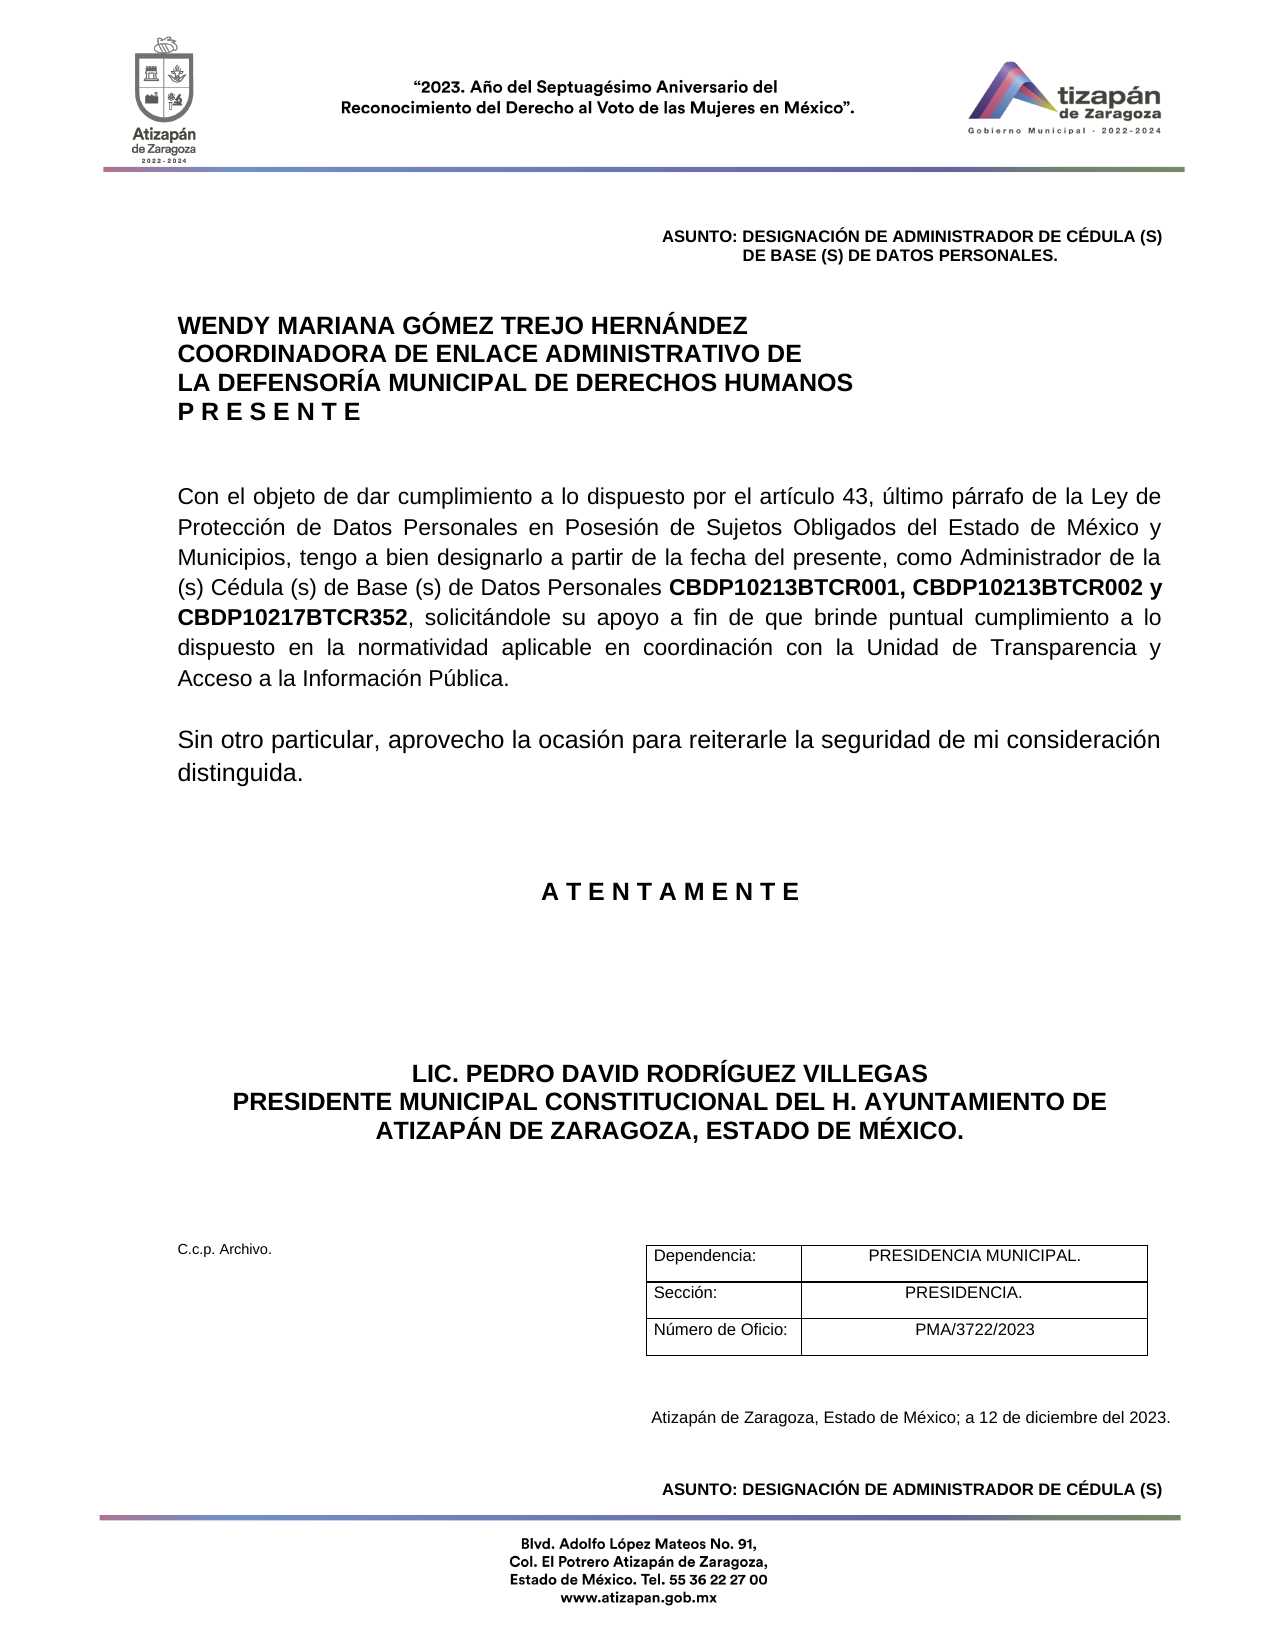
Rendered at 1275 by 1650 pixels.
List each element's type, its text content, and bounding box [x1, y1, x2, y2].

table_cell PRESIDENCIA. [802, 1283, 1147, 1318]
text WENDY MARIANA GÓMEZ TREJO HERNÁNDEZ [177, 311, 1162, 339]
text Atizapán de Zaragoza, Estado de México; a 12 de diciembre del 2023. [177, 1408, 1171, 1427]
picture [103, 30, 1185, 173]
text C.c.p. Archivo. [177, 1241, 1162, 1257]
text Sin otro particular, aprovecho la ocasión para reiterarle la seguridad de mi consideración distinguida. [177, 725, 1162, 787]
text COORDINADORA DE ENLACE ADMINISTRATIVO DE [177, 339, 1162, 368]
table_cell Número de Oficio: [647, 1319, 801, 1355]
text PRESIDENTE MUNICIPAL CONSTITUCIONAL DEL H. AYUNTAMIENTO DE ATIZAPÁN DE ZARAGOZA, ESTADO DE MÉXICO. [177, 1087, 1162, 1145]
text LIC. PEDRO DAVID RODRÍGUEZ VILLEGAS [177, 1059, 1162, 1087]
text ASUNTO: DESIGNACIÓN DE ADMINISTRADOR DE CÉDULA (S) [177, 1480, 1162, 1499]
text A T E N T A M E N T E [177, 877, 1162, 906]
picture [99, 1507, 1181, 1650]
text P R E S E N T E [177, 397, 1162, 426]
table_header PRESIDENCIA MUNICIPAL. [802, 1246, 1147, 1281]
table_cell Sección: [647, 1283, 801, 1318]
table_cell PMA/3722/2023 [802, 1319, 1147, 1355]
text LA DEFENSORÍA MUNICIPAL DE DERECHOS HUMANOS [177, 368, 1162, 397]
text ASUNTO: DESIGNACIÓN DE ADMINISTRADOR DE CÉDULA (S) [177, 227, 1162, 246]
text Con el objeto de dar cumplimiento a lo dispuesto por el artículo 43, último párrafo de la Ley de Protección de Datos Personales en Posesión de Sujetos Obligados del Estado de México y Municipios, tengo a bien designarlo a partir de la fecha del presente, como Administrador de la (s) Cédula (s) de Base (s) de Datos Personales CBDP10213BTCR001, CBDP10213BTCR002 y CBDP10217BTCR352, solicitándole su apoyo a fin de que brinde puntual cumplimiento a lo dispuesto en la normatividad aplicable en coordinación con la Unidad de Transparencia y Acceso a la Información Pública. [177, 483, 1162, 691]
table_header Dependencia: [647, 1246, 801, 1281]
text DE BASE (S) DE DATOS PERSONALES. [546, 246, 1162, 265]
